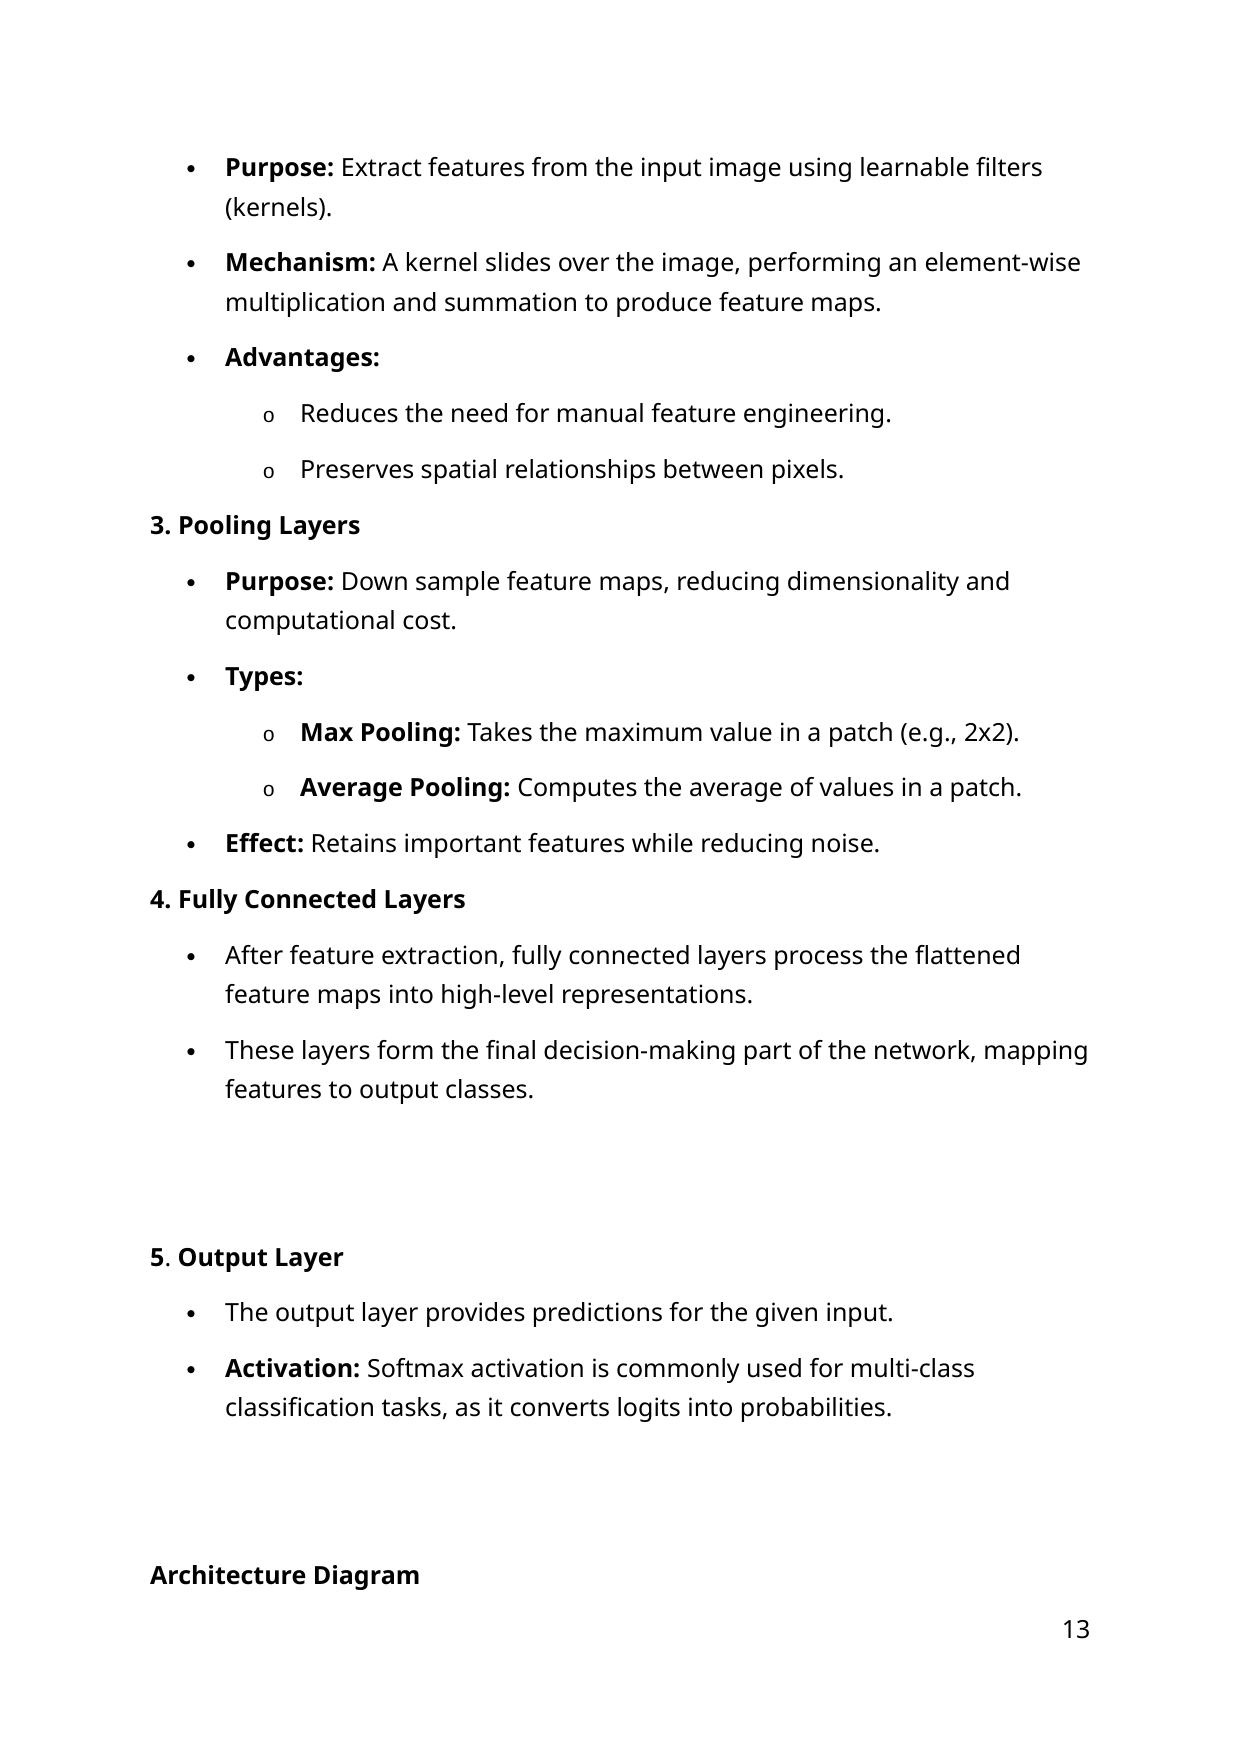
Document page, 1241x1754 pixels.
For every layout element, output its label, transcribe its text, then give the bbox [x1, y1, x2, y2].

list Activation: Softmax activation is commonly used for multi-class classification tasks, as it converts logits into probabilities. [187, 1351, 1090, 1424]
list Advantages: [187, 340, 1090, 374]
list Types: [187, 658, 1090, 692]
list Purpose: Down sample feature maps, reducing dimensionality and computational cost. [187, 563, 1090, 637]
list Reduces the need for manual feature engineering. [262, 396, 1090, 430]
list These layers form the final decision-making part of the network, mapping features to output classes. [187, 1032, 1090, 1106]
text 3. Pooling Layers [150, 507, 1090, 542]
text 4. Fully Connected Layers [150, 882, 1090, 916]
text 5. Output Layer [150, 1239, 1090, 1273]
list Mechanism: A kernel slides over the image, performing an element-wise multiplication and summation to produce feature maps. [187, 245, 1090, 318]
text Architecture Diagram [150, 1557, 1090, 1592]
list Average Pooling: Computes the average of values in a patch. [262, 770, 1090, 804]
list Effect: Retains important features while reducing noise. [187, 826, 1090, 860]
list The output layer provides predictions for the given input. [187, 1295, 1090, 1329]
list Preserves spatial relationships between pixels. [262, 452, 1090, 486]
list After feature extraction, fully connected layers process the flattened feature maps into high-level representations. [187, 937, 1090, 1011]
list Purpose: Extract features from the input image using learnable filters (kernels). [187, 150, 1090, 223]
list Max Pooling: Takes the maximum value in a patch (e.g., 2x2). [262, 714, 1090, 748]
